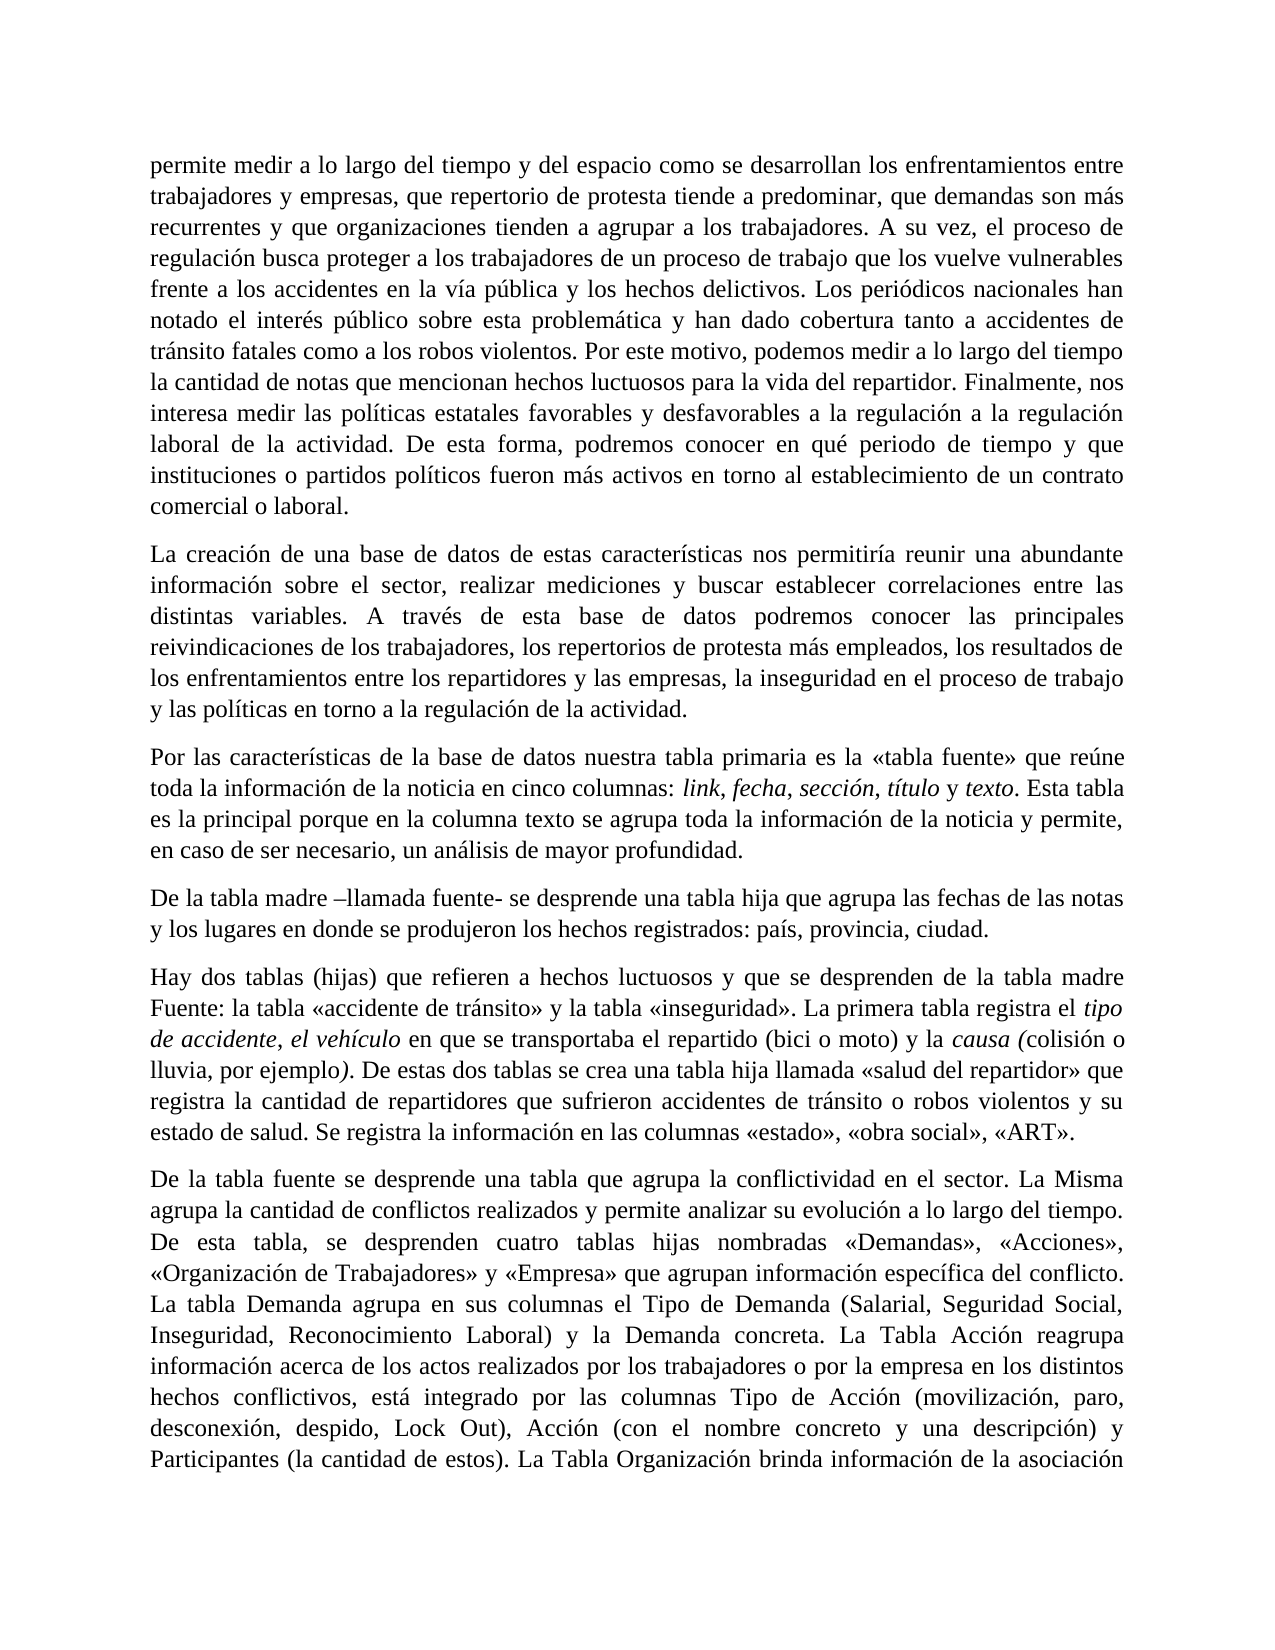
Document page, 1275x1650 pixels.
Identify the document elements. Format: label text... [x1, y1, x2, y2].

text La creación de una base de datos de estas características nos permitiría reunir una abundante información sobre el sector, realizar mediciones y buscar establecer correlaciones entre las distintas variables. A través de esta base de datos podremos conocer las principales reivindicaciones de los trabajadores, los repertorios de protesta más empleados, los resultados de los enfrentamientos entre los repartidores y las empresas, la inseguridad en el proceso de trabajo y las políticas en torno a la regulación de la actividad. [150, 539, 1125, 723]
text De la tabla madre –llamada fuente- se desprende una tabla hija que agrupa las fechas de las notas y los lugares en donde se produjeron los hechos registrados: país, provincia, ciudad. [150, 883, 1125, 943]
text Hay dos tablas (hijas) que refieren a hechos luctuosos y que se desprenden de la tabla madre Fuente: la tabla «accidente de tránsito» y la tabla «inseguridad». La primera tabla registra el tipo de accidente, el vehículo en que se transportaba el repartido (bici o moto) y la causa (colisión o lluvia, por ejemplo). De estas dos tablas se crea una tabla hija llamada «salud del repartidor» que registra la cantidad de repartidores que sufrieron accidentes de tránsito o robos violentos y su estado de salud. Se registra la información en las columnas «estado», «obra social», «ART». [150, 962, 1125, 1146]
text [150, 1164, 1125, 1473]
text Por las características de la base de datos nuestra tabla primaria es la «tabla fuente» que reúne toda la información de la noticia en cinco columnas: link, fecha, sección, título y texto. Esta tabla es la principal porque en la columna texto se agrupa toda la información de la noticia y permite, en caso de ser necesario, un análisis de mayor profundidad. [150, 742, 1125, 864]
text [150, 150, 1125, 520]
